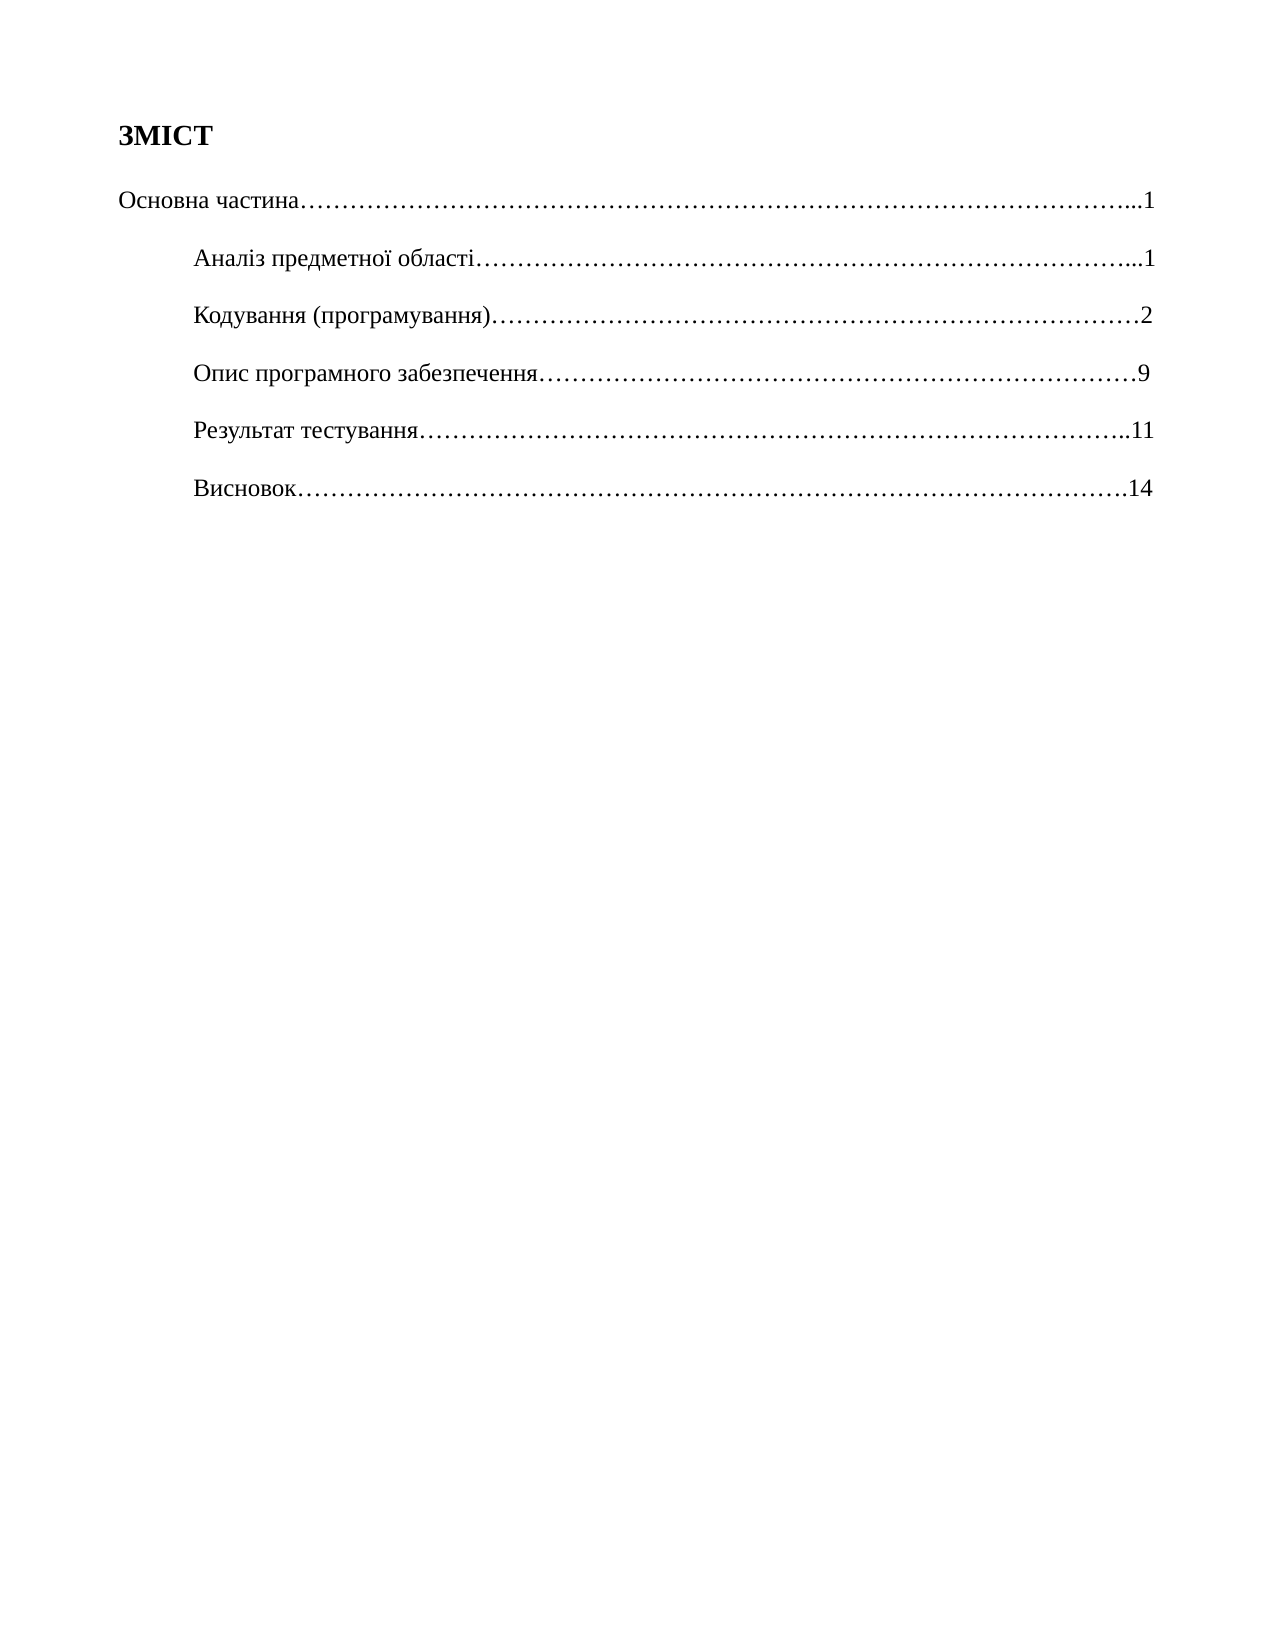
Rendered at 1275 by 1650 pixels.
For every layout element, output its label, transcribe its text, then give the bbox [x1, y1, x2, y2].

text Результат тестування…………………………………………………………………………..11 [118, 415, 1157, 444]
text Основна частина………………………………………………………………………………………...1 [118, 185, 1157, 214]
text Опис програмного забезпечення………………………………………………………………9 [118, 358, 1157, 386]
text Аналіз предметної області……………………………………………………………………...1 [118, 243, 1157, 271]
text Висновок……………………………………………………………………………………….14 [118, 473, 1157, 501]
text ЗМІСТ [118, 118, 1157, 152]
text Кодування (програмування)……………………………………………………………………2 [118, 300, 1157, 329]
